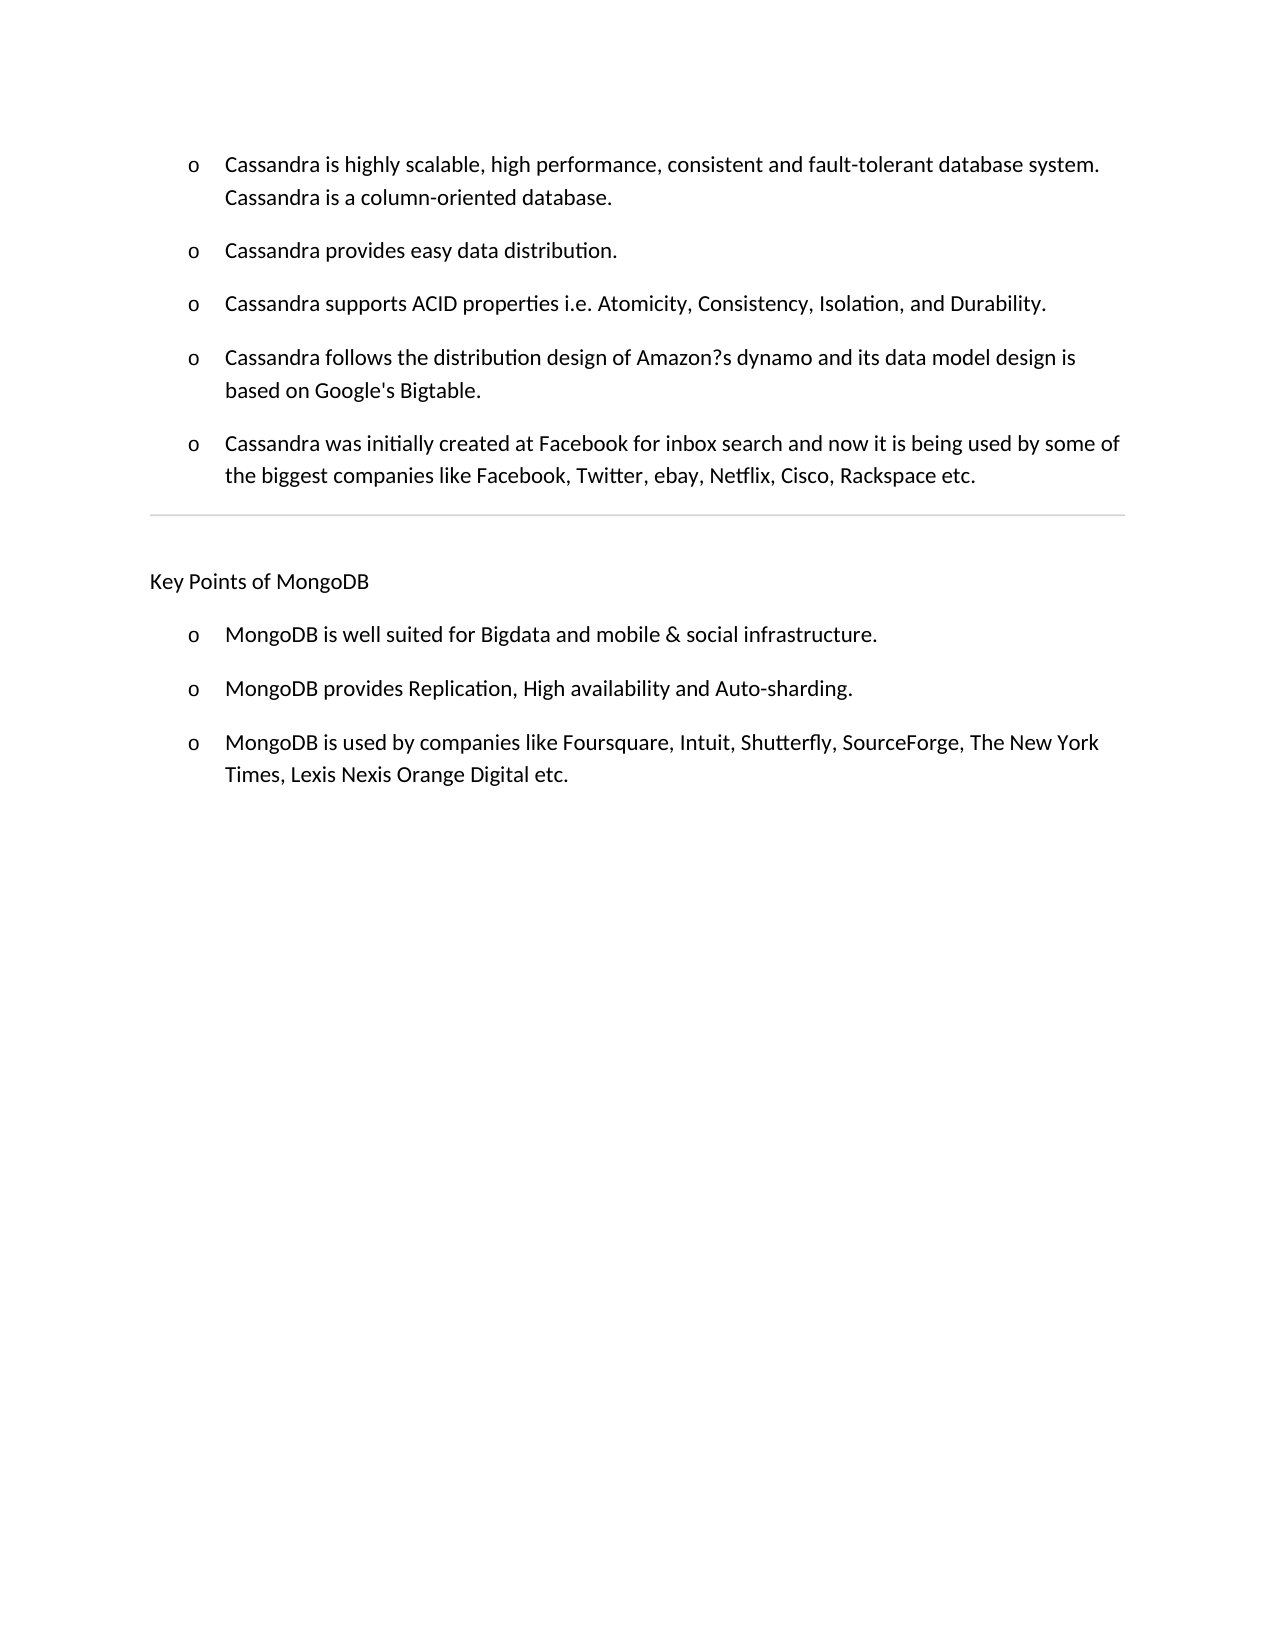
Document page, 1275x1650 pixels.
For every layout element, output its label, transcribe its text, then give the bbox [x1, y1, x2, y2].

list Cassandra was initially created at Facebook for inbox search and now it is being used by some of the biggest companies like Facebook, Twitter, ebay, Netflix, Cisco, Rackspace etc. [187, 429, 1125, 489]
list Cassandra supports ACID properties i.e. Atomicity, Consistency, Isolation, and Durability. [187, 289, 1125, 318]
list MongoDB is used by companies like Foursquare, Intuit, Shutterfly, SourceForge, The New York Times, Lexis Nexis Orange Digital etc. [187, 728, 1125, 788]
list MongoDB is well suited for Bigdata and mobile & social infrastructure. [187, 621, 1125, 649]
list MongoDB provides Replication, High availability and Auto-sharding. [187, 674, 1125, 703]
list Cassandra provides easy data distribution. [187, 236, 1125, 264]
text Key Points of MongoDB [150, 567, 1125, 596]
list Cassandra follows the distribution design of Amazon?s dynamo and its data model design is based on Google's Bigtable. [187, 343, 1125, 404]
list Cassandra is highly scalable, high performance, consistent and fault-tolerant database system. Cassandra is a column-oriented database. [187, 150, 1125, 211]
